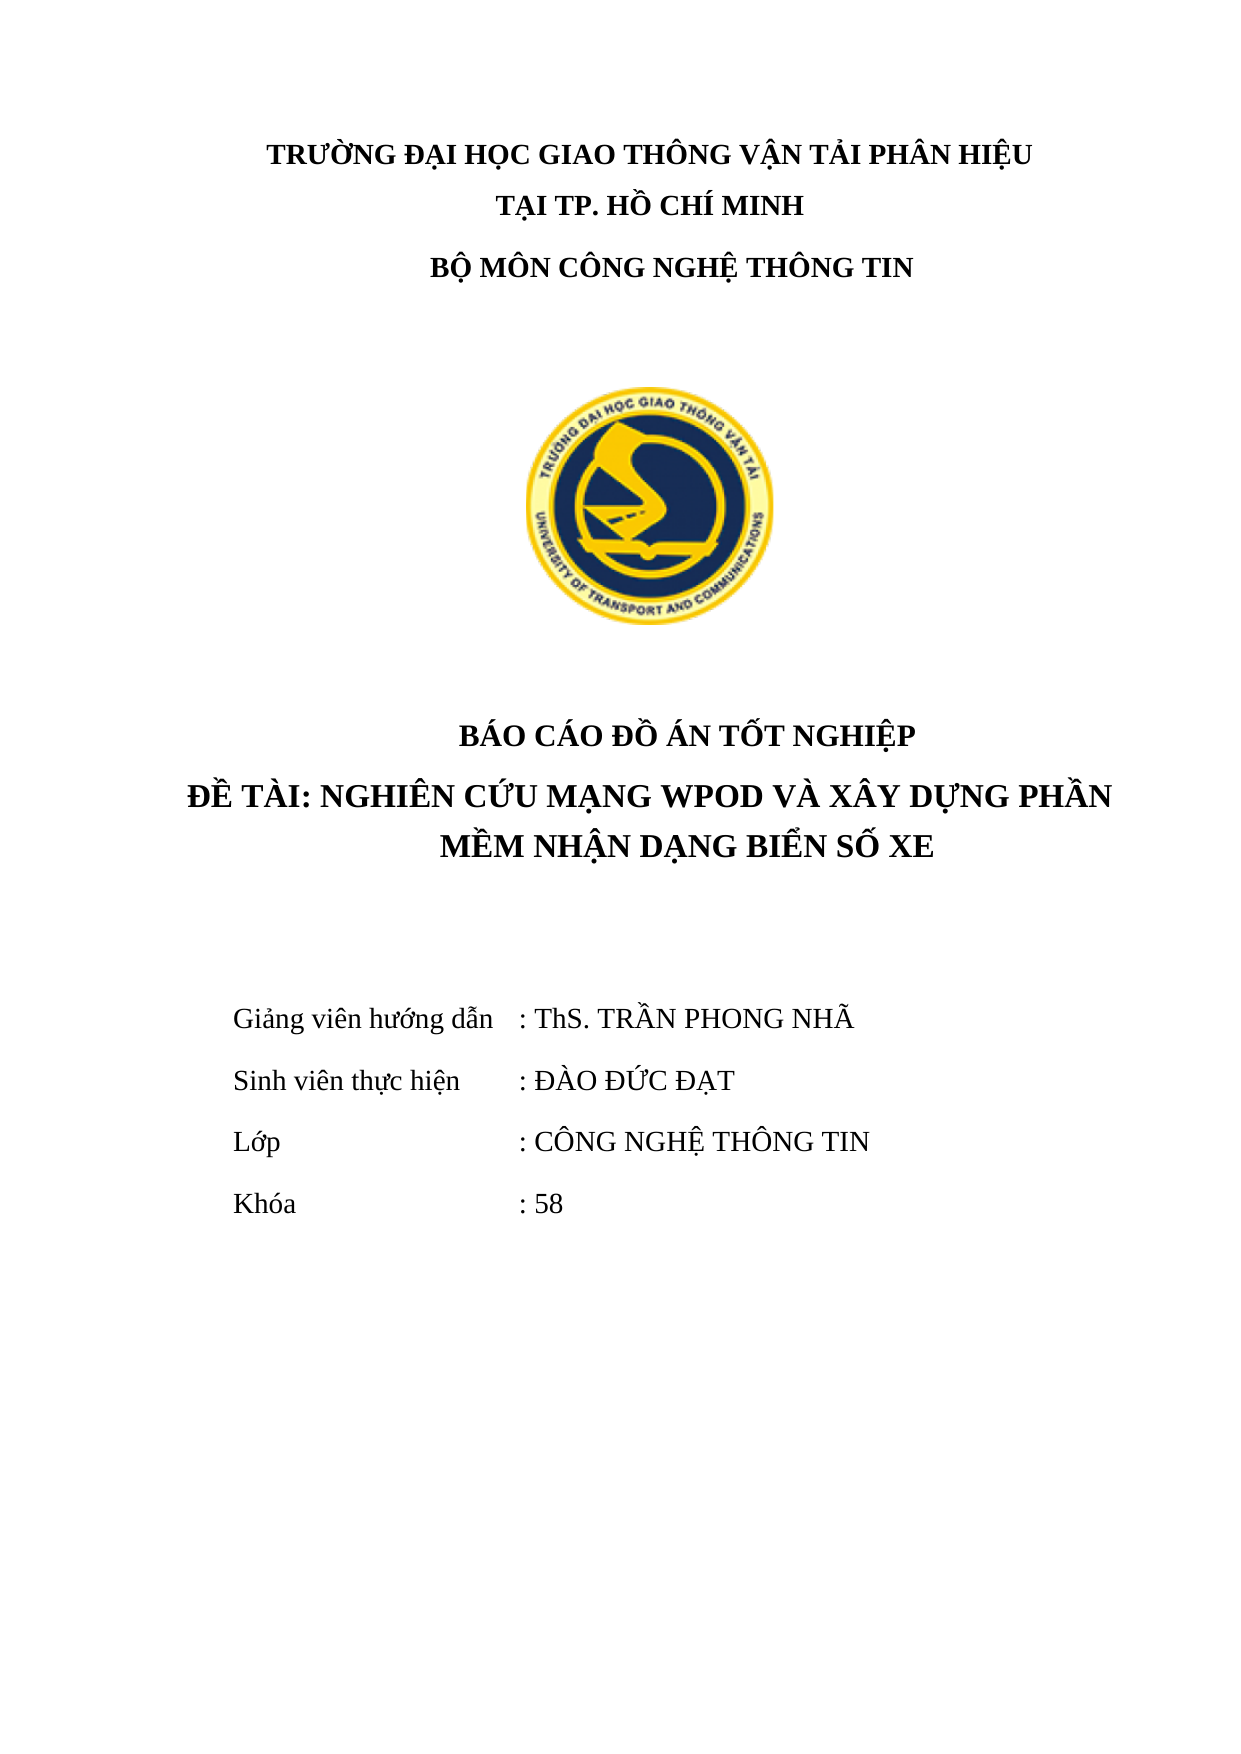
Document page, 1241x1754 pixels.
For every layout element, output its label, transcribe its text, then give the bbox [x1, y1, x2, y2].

table_cell : 58 [508, 1186, 1122, 1247]
picture [526, 387, 774, 625]
table_cell : ĐÀO ĐỨC ĐẠT [508, 1063, 1122, 1124]
text ĐỀ TÀI: NGHIÊN CỨU MẠNG WPOD VÀ XÂY DỰNG PHẦN MỀM NHẬN DẠNG BIỂN SỐ XE [177, 776, 1122, 864]
table_header : ThS. TRẦN PHONG NHÃ [508, 1001, 1122, 1063]
table_cell Lớp [222, 1124, 507, 1186]
table_cell : CÔNG NGHỆ THÔNG TIN [508, 1124, 1122, 1186]
table_header Giảng viên hướng dẫn [222, 1001, 507, 1063]
table_cell Khóa [222, 1186, 507, 1247]
table_cell Sinh viên thực hiện [222, 1063, 507, 1124]
text BỘ MÔN CÔNG NGHỆ THÔNG TIN [222, 250, 1122, 284]
text TRƯỜNG ĐẠI HỌC GIAO THÔNG VẬN TẢI PHÂN HIỆU TẠI TP. HỒ CHÍ MINH [266, 137, 1033, 221]
text BÁO CÁO ĐỒ ÁN TỐT NGHIỆP [177, 306, 1122, 753]
